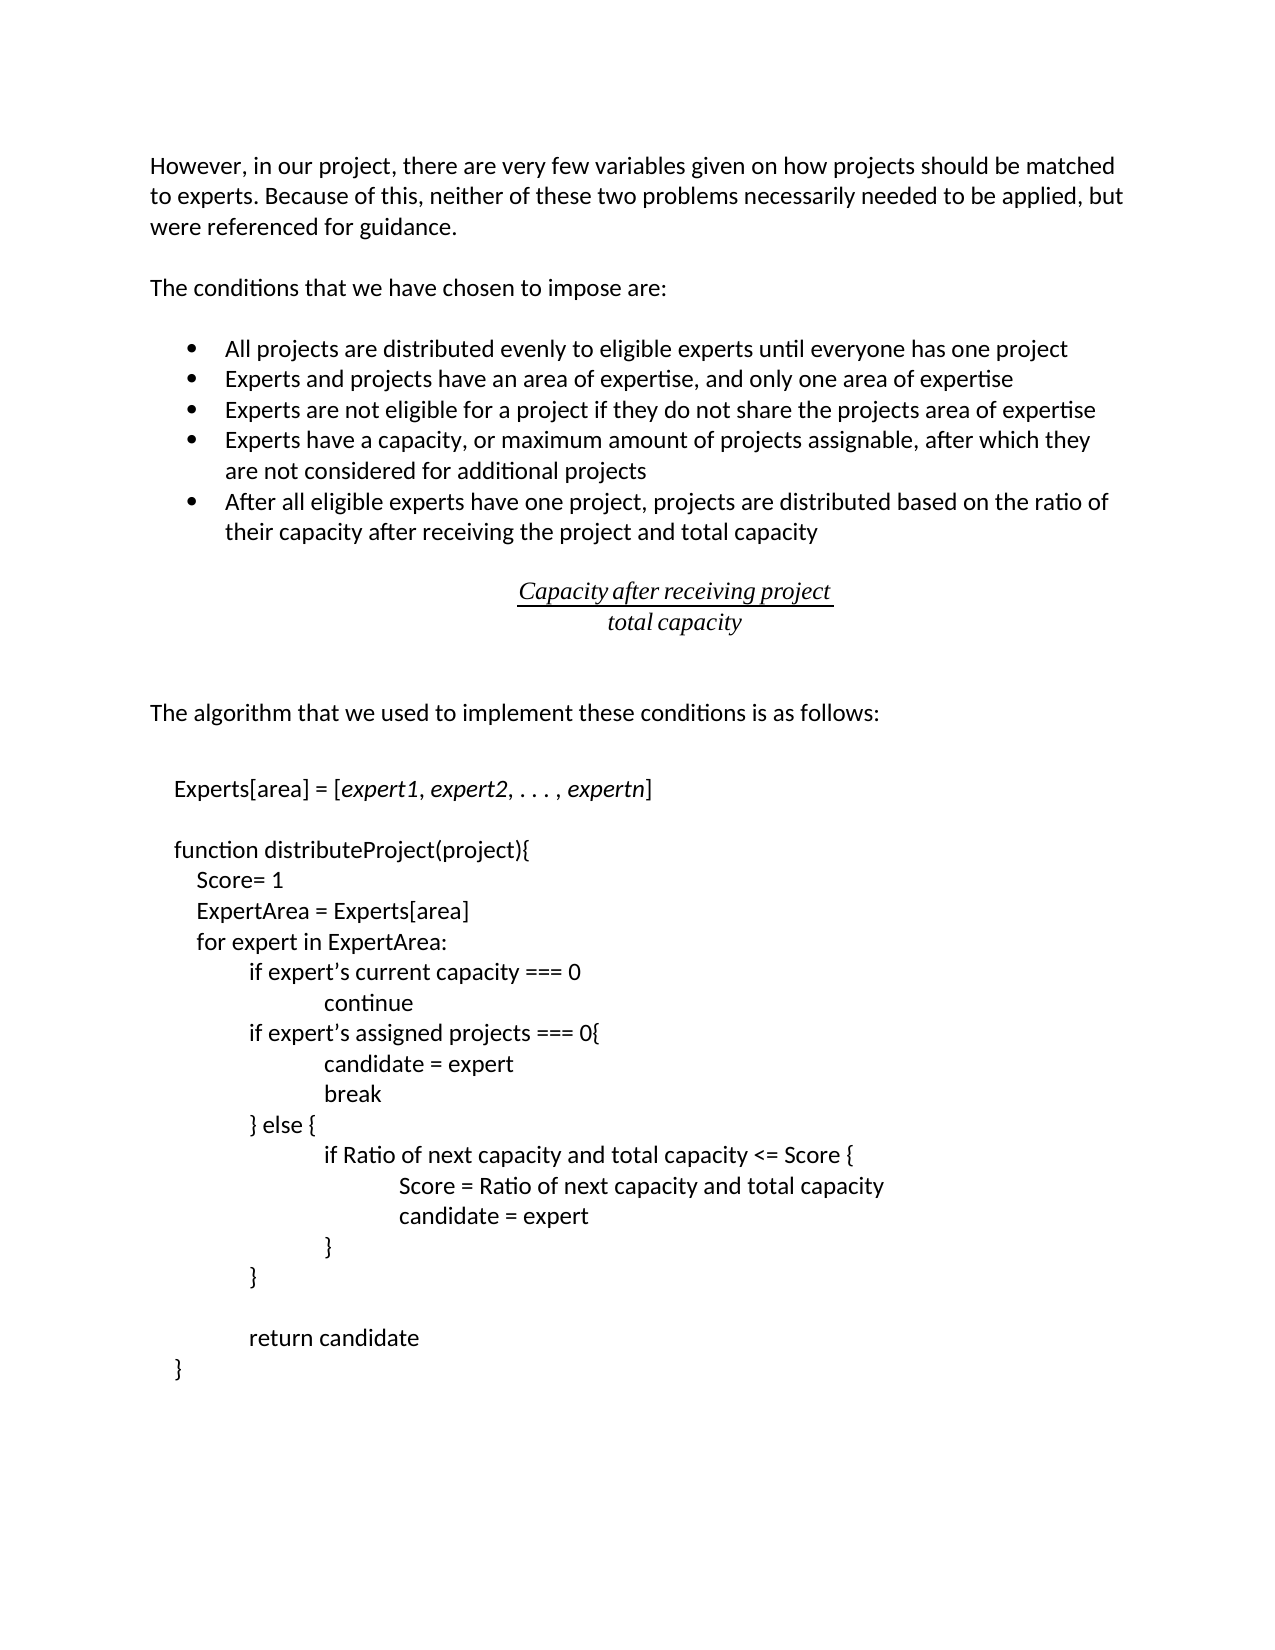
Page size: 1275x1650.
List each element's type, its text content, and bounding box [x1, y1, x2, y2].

list Experts are not eligible for a project if they do not share the projects area of expertise [187, 394, 1125, 425]
list Experts and projects have an area of expertise, and only one area of expertise [187, 364, 1125, 394]
list All projects are distributed evenly to eligible experts until everyone has one project [187, 333, 1125, 364]
text The algorithm that we used to implement these conditions is as follows: [150, 697, 1125, 728]
text However, in our project, there are very few variables given on how projects should be matched to experts. Because of this, neither of these two problems necessarily needed to be applied, but were referenced for guidance. [150, 150, 1125, 242]
text The conditions that we have chosen to impose are: [150, 272, 1125, 333]
list Experts have a capacity, or maximum amount of projects assignable, after which they are not considered for additional projects [187, 425, 1125, 486]
list After all eligible experts have one project, projects are distributed based on the ratio of their capacity after receiving the project and total capacity [187, 486, 1125, 547]
